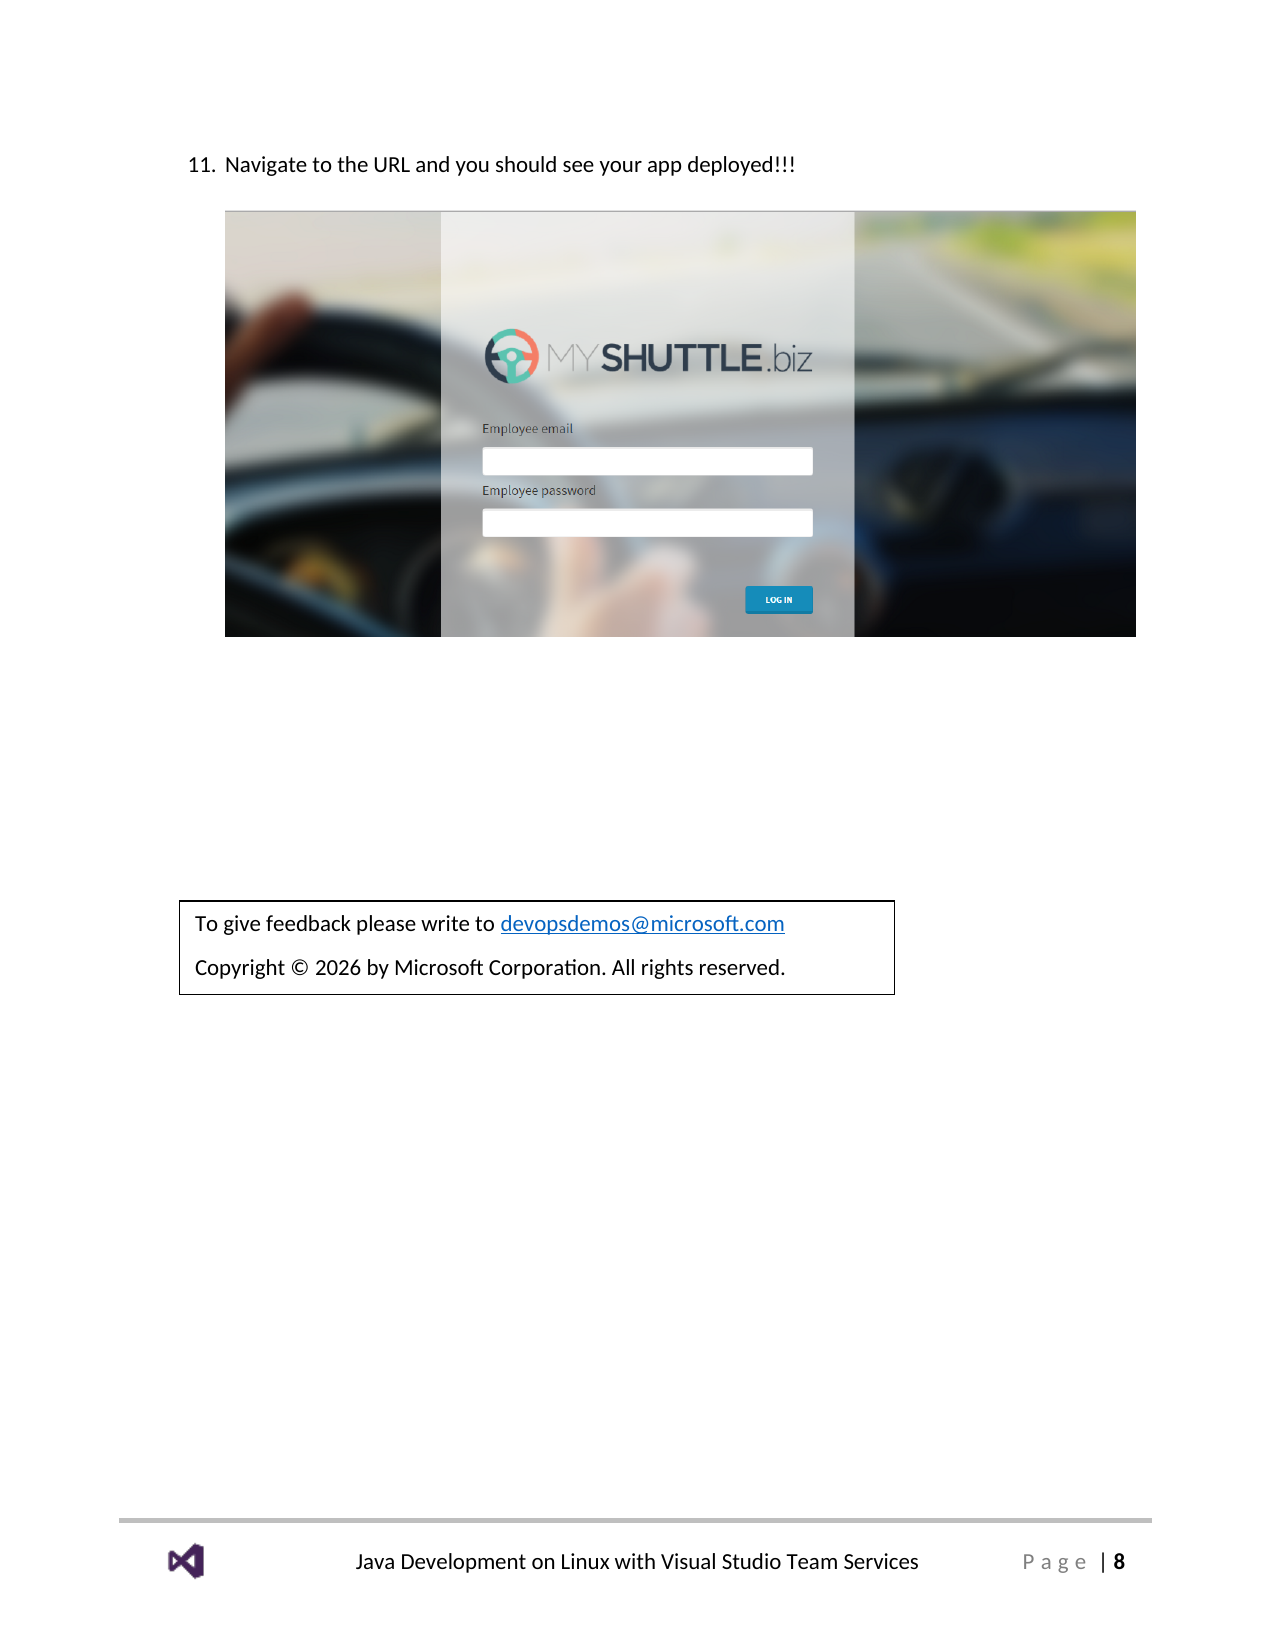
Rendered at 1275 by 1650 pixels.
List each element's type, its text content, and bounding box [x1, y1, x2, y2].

picture [225, 210, 1136, 637]
picture [150, 1534, 213, 1587]
